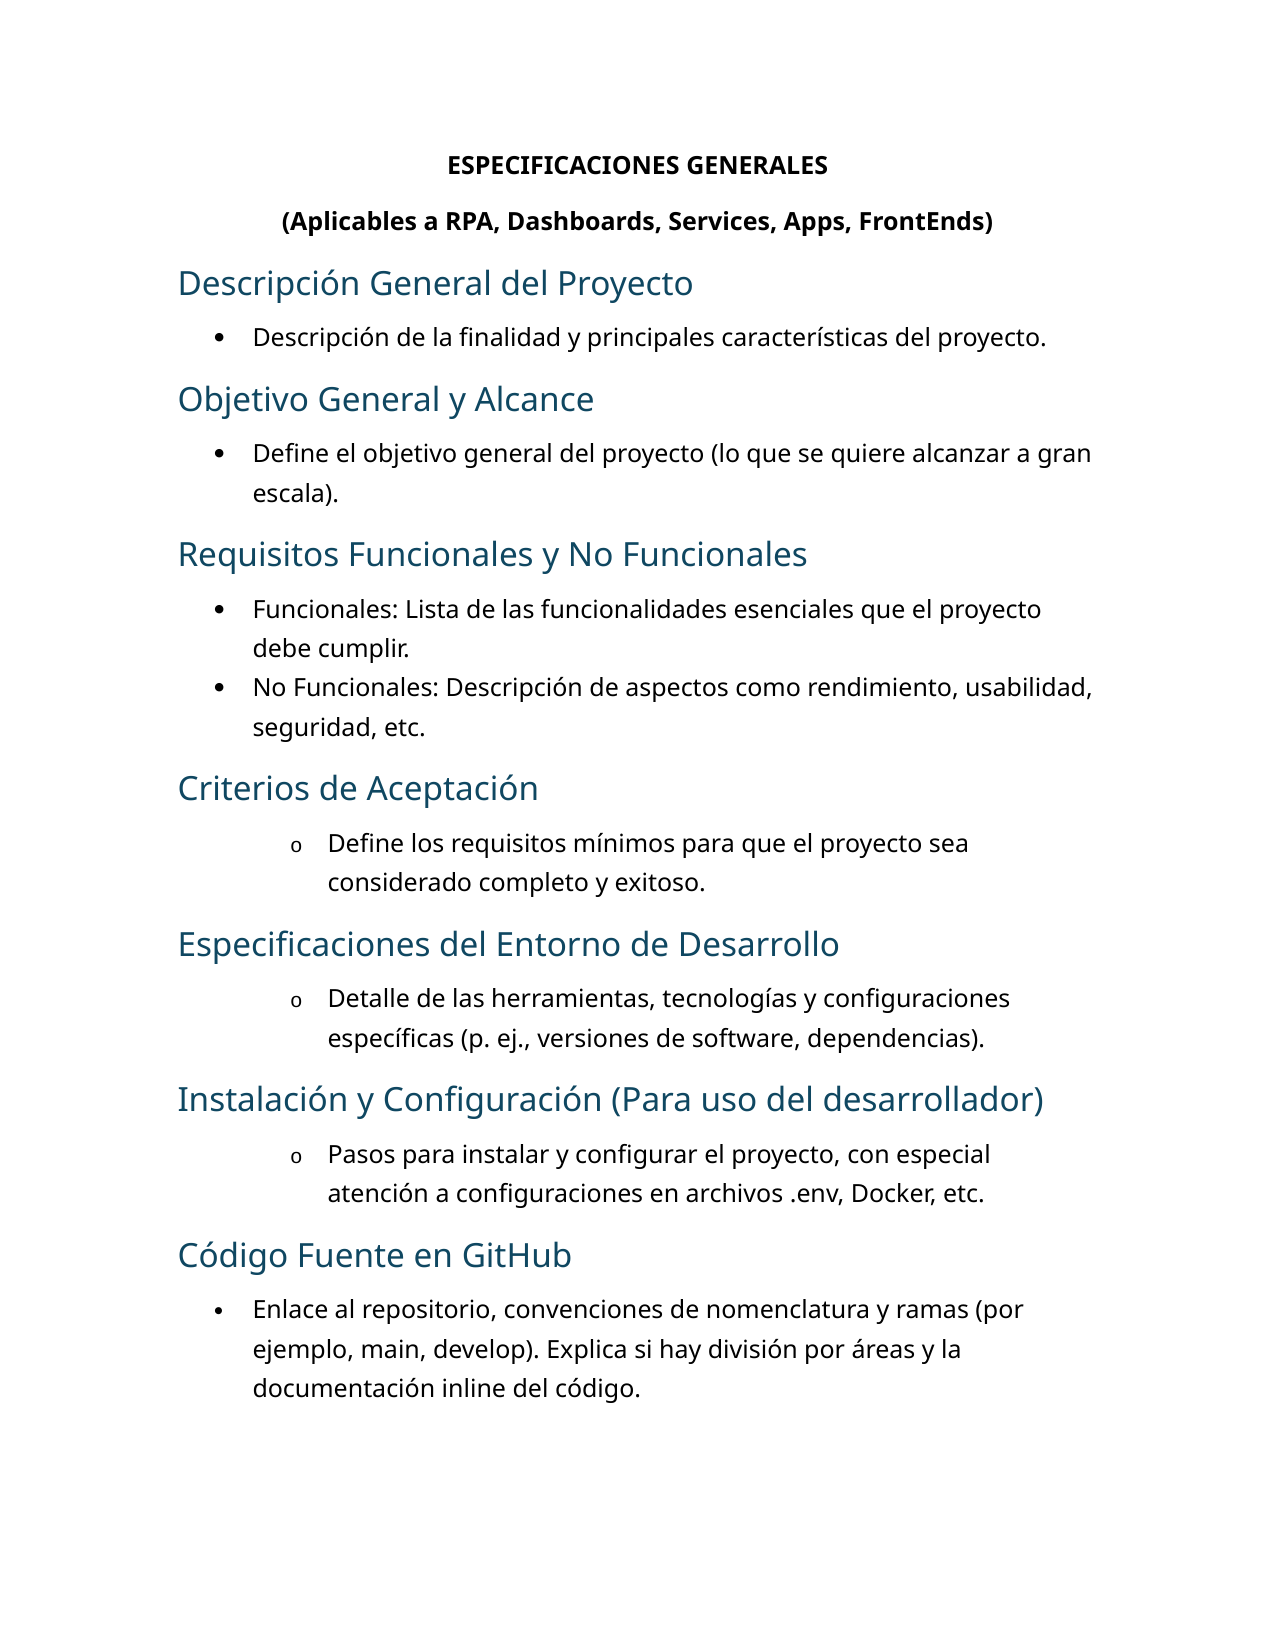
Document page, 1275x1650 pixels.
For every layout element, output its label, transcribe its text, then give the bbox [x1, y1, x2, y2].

subtitle Instalación y Configuración (Para uso del desarrollador) [177, 1076, 1098, 1121]
text ESPECIFICACIONES GENERALES [177, 148, 1098, 182]
list Funcionales: Lista de las funcionalidades esenciales que el proyecto debe cumplir. [215, 592, 1098, 665]
text (Aplicables a RPA, Dashboards, Services, Apps, FrontEnds) [177, 203, 1098, 237]
subtitle Criterios de Aceptación [177, 765, 1098, 810]
subtitle Especificaciones del Entorno de Desarrollo [177, 921, 1098, 966]
list No Funcionales: Descripción de aspectos como rendimiento, usabilidad, seguridad, etc. [215, 670, 1098, 743]
subtitle Objetivo General y Alcance [177, 376, 1098, 421]
subtitle Requisitos Funcionales y No Funcionales [177, 531, 1098, 577]
list Pasos para instalar y configurar el proyecto, con especial atención a configuraciones en archivos .env, Docker, etc. [290, 1137, 1098, 1210]
subtitle Descripción General del Proyecto [177, 259, 1098, 305]
list Detalle de las herramientas, tecnologías y configuraciones específicas (p. ej., versiones de software, dependencias). [290, 981, 1098, 1054]
subtitle Código Fuente en GitHub [177, 1232, 1098, 1277]
list Descripción de la finalidad y principales características del proyecto. [215, 320, 1098, 354]
list Define los requisitos mínimos para que el proyecto sea considerado completo y exitoso. [290, 826, 1098, 899]
list Enlace al repositorio, convenciones de nomenclatura y ramas (por ejemplo, main, develop). Explica si hay división por áreas y la documentación inline del código. [215, 1292, 1098, 1404]
list Define el objetivo general del proyecto (lo que se quiere alcanzar a gran escala). [215, 436, 1098, 509]
